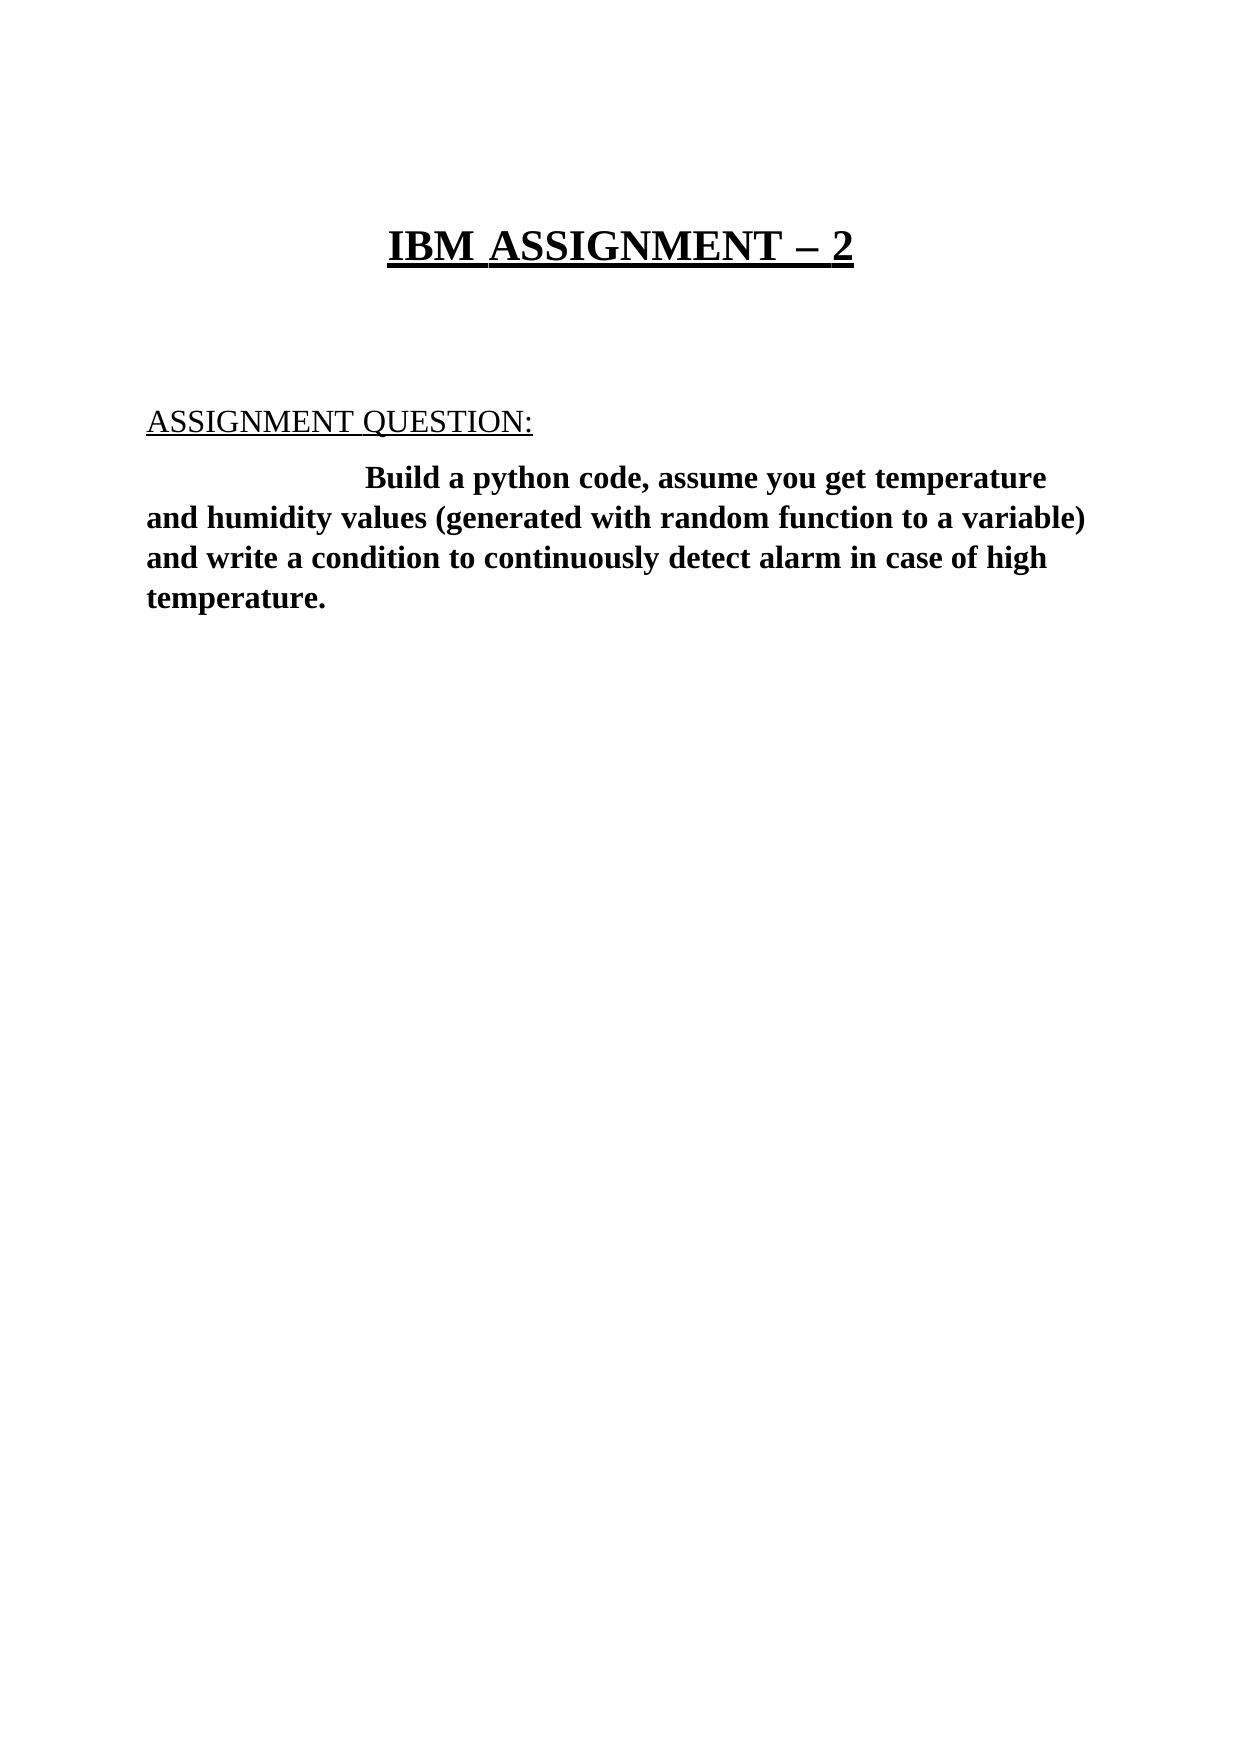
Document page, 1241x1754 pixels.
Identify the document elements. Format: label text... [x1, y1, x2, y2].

text ASSIGNMENT QUESTION: [146, 402, 1096, 439]
text Build a python code, assume you get temperature and humidity values (generated with random function to a variable) and write a condition to continuously detect alarm in case of high temperature. [146, 458, 1087, 615]
title IBM ASSIGNMENT – 2 [385, 219, 856, 269]
